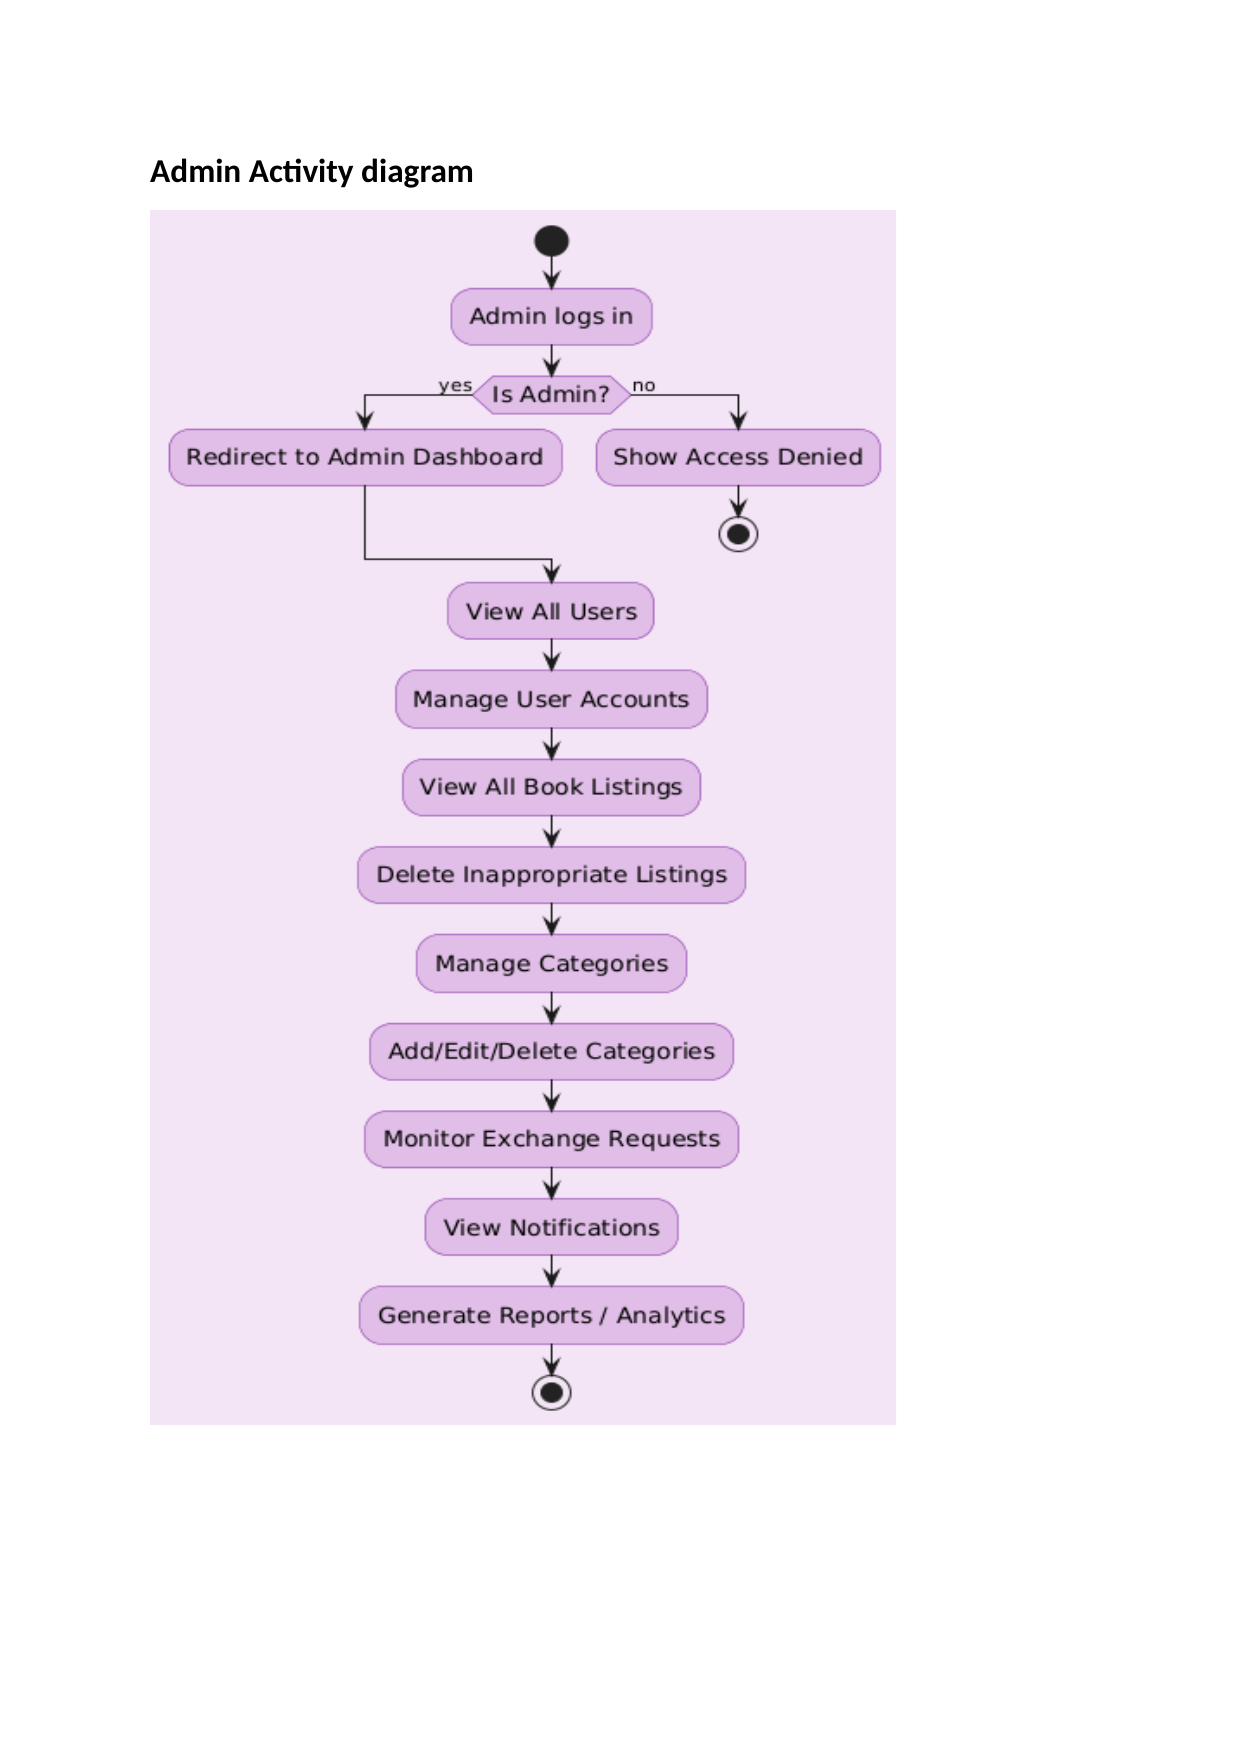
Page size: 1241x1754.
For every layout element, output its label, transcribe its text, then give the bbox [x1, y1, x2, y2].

picture [150, 210, 897, 1425]
text Admin Activity diagram [150, 150, 1090, 191]
